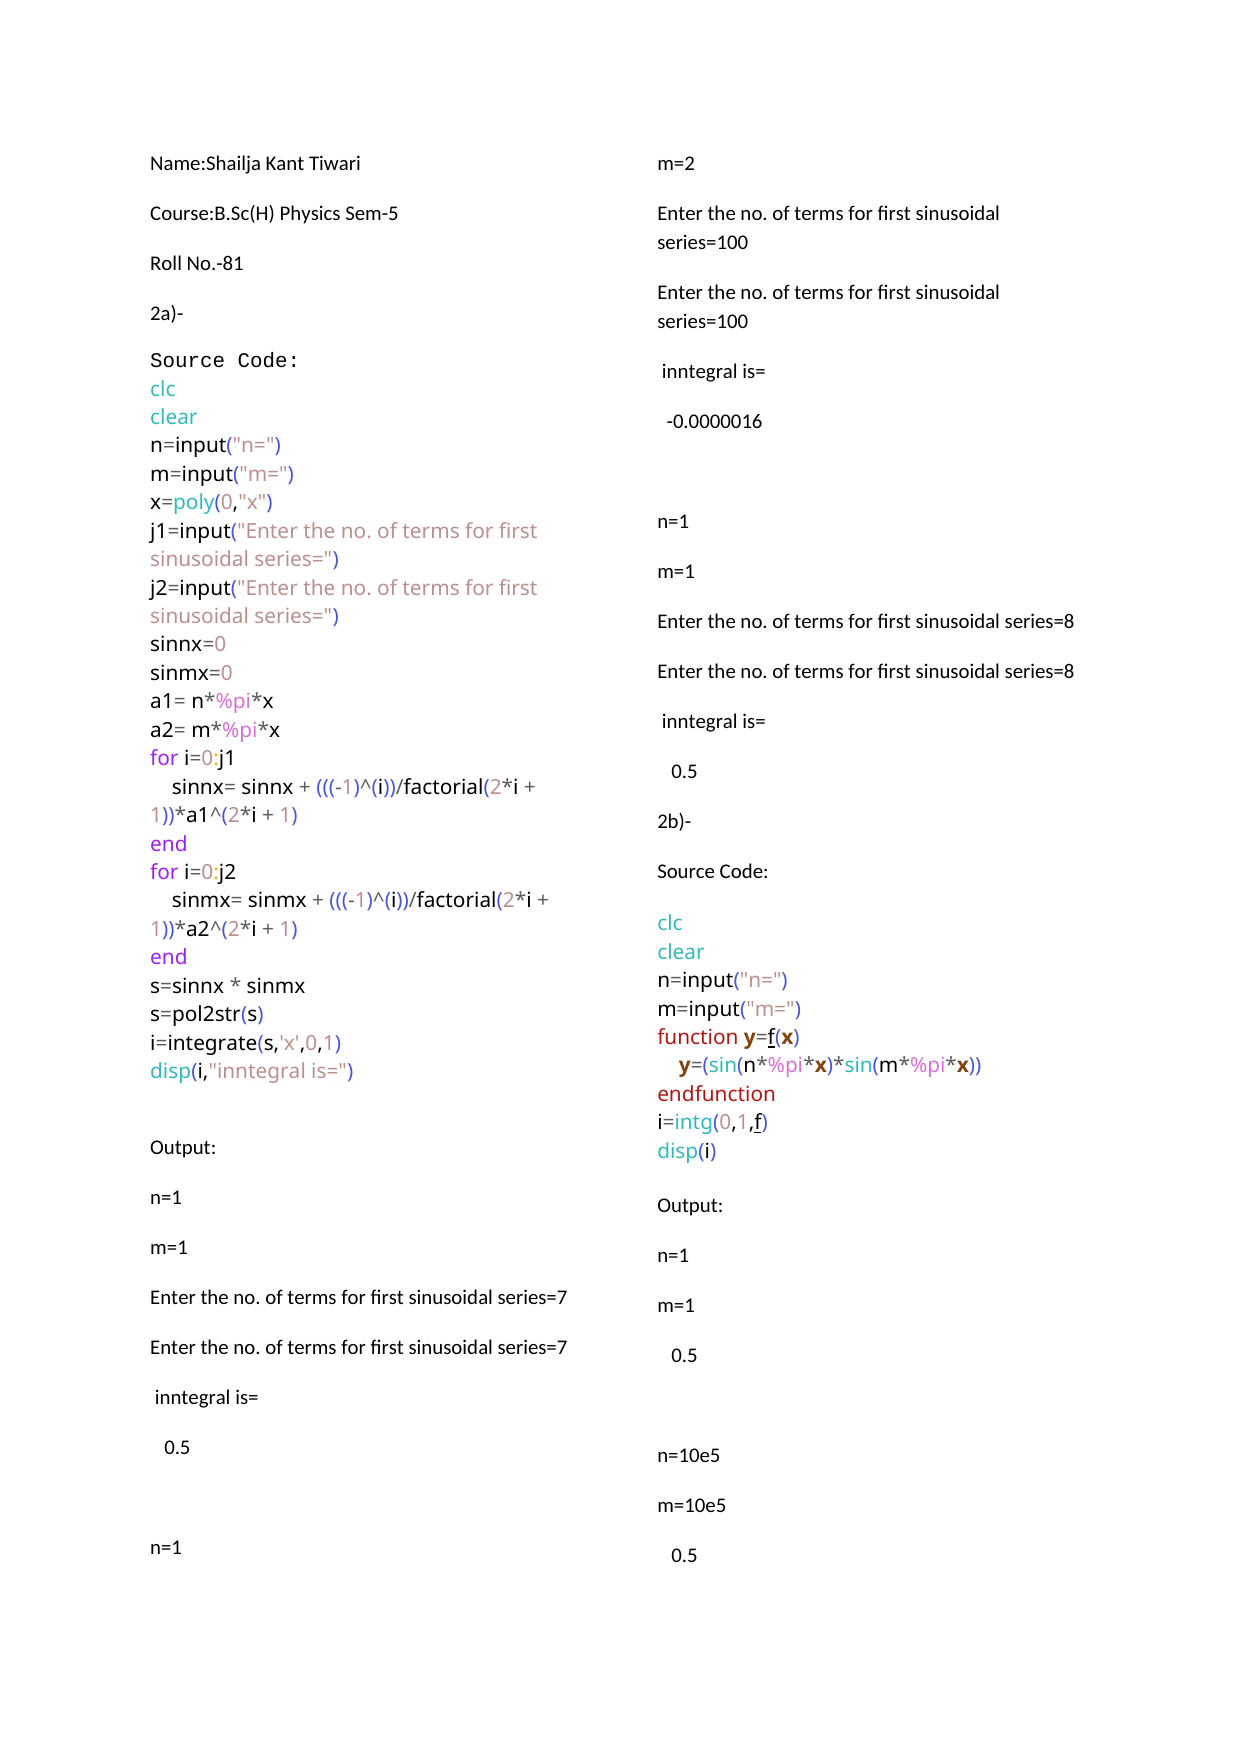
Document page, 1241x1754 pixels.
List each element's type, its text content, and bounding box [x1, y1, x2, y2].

text disp(i) [657, 1136, 1090, 1164]
text m=1 [657, 1293, 1090, 1318]
text j2=input("Enter the no. of terms for first sinusoidal series=") [150, 573, 583, 629]
text for i=0:j1 [150, 743, 583, 772]
text s=pol2str(s) [150, 999, 583, 1028]
text y=(sin(n*%pi*x)*sin(m*%pi*x)) [657, 1051, 1090, 1079]
text i=intg(0,1,f) [657, 1107, 1090, 1136]
text Enter the no. of terms for first sinusoidal series=8 [657, 658, 1090, 684]
text a1= n*%pi*x [150, 686, 583, 715]
text Enter the no. of terms for first sinusoidal series=100 [657, 279, 1090, 334]
text sinmx= sinmx + (((-1)^(i))/factorial(2*i + 1))*a2^(2*i + 1) [150, 886, 583, 942]
text disp(i,"inntegral is=") [150, 1056, 583, 1084]
text Source Code: [657, 858, 1090, 884]
text m=1 [657, 558, 1090, 584]
text function y=f(x) [657, 1022, 1090, 1051]
text Output: [150, 1134, 583, 1160]
text a2= m*%pi*x [150, 715, 583, 743]
text n=1 [150, 1534, 583, 1560]
text Roll No.-81 [150, 250, 583, 275]
text j1=input("Enter the no. of terms for first sinusoidal series=") [150, 516, 583, 573]
text m=1 [150, 1234, 583, 1260]
text inntegral is= [657, 708, 1090, 734]
text s=sinnx * sinmx [150, 971, 583, 999]
text Enter the no. of terms for first sinusoidal series=7 [150, 1334, 583, 1360]
text clc [657, 908, 1090, 937]
text clear [150, 402, 583, 431]
text n=10e5 [657, 1443, 1090, 1468]
text Course:B.Sc(H) Physics Sem-5 [150, 200, 583, 225]
text m=10e5 [657, 1493, 1090, 1518]
text inntegral is= [657, 358, 1090, 384]
text n=input("n=") [150, 431, 583, 459]
text Enter the no. of terms for first sinusoidal series=7 [150, 1284, 583, 1310]
text sinnx= sinnx + (((-1)^(i))/factorial(2*i + 1))*a1^(2*i + 1) [150, 772, 583, 829]
text inntegral is= [150, 1384, 583, 1410]
text endfunction [657, 1079, 1090, 1107]
text end [150, 942, 583, 971]
text Source Code: clc [150, 350, 583, 402]
text clear [657, 937, 1090, 965]
text sinmx=0 [150, 658, 583, 686]
text m=input("m=") [150, 459, 583, 487]
text 2b)- [657, 808, 1090, 834]
text 2a)- [150, 300, 583, 325]
text Name:Shailja Kant Tiwari [150, 150, 583, 175]
text n=1 [150, 1184, 583, 1210]
text 0.5 [150, 1434, 583, 1460]
text for i=0:j2 [150, 857, 583, 886]
text n=input("n=") [657, 965, 1090, 994]
text Output: [657, 1193, 1090, 1218]
text i=integrate(s,'x',0,1) [150, 1028, 583, 1056]
text Enter the no. of terms for first sinusoidal series=100 [657, 200, 1090, 254]
text -0.0000016 [657, 408, 1090, 434]
text n=1 [657, 508, 1090, 534]
text sinnx=0 [150, 629, 583, 658]
text 0.5 [657, 758, 1090, 784]
text m=2 [657, 150, 1090, 175]
text m=input("m=") [657, 994, 1090, 1022]
text x=poly(0,"x") [150, 487, 583, 516]
text end [150, 829, 583, 857]
text Enter the no. of terms for first sinusoidal series=8 [657, 608, 1090, 634]
text 0.5 [657, 1543, 1090, 1568]
text 0.5 [657, 1343, 1090, 1368]
text n=1 [657, 1243, 1090, 1268]
